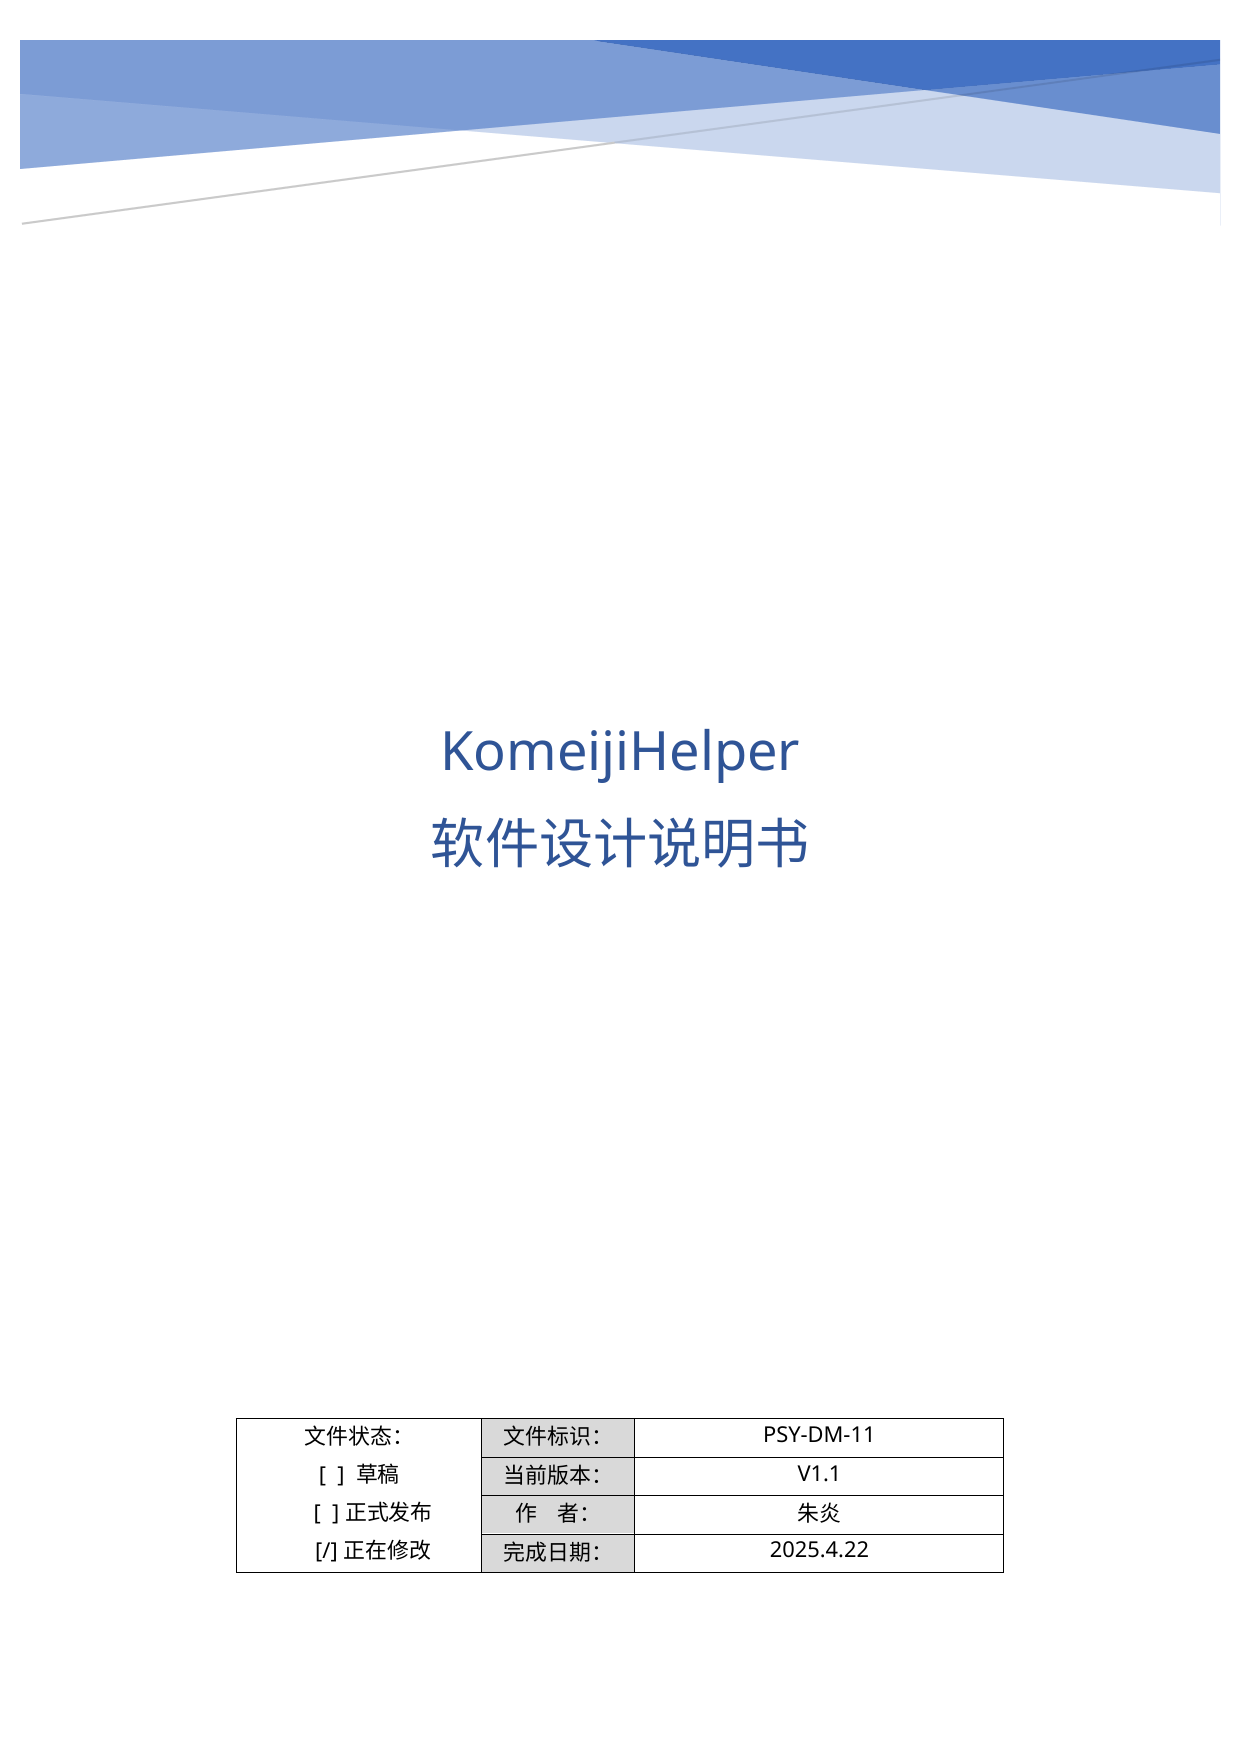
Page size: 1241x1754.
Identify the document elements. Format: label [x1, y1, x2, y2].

picture [20, 40, 1221, 240]
